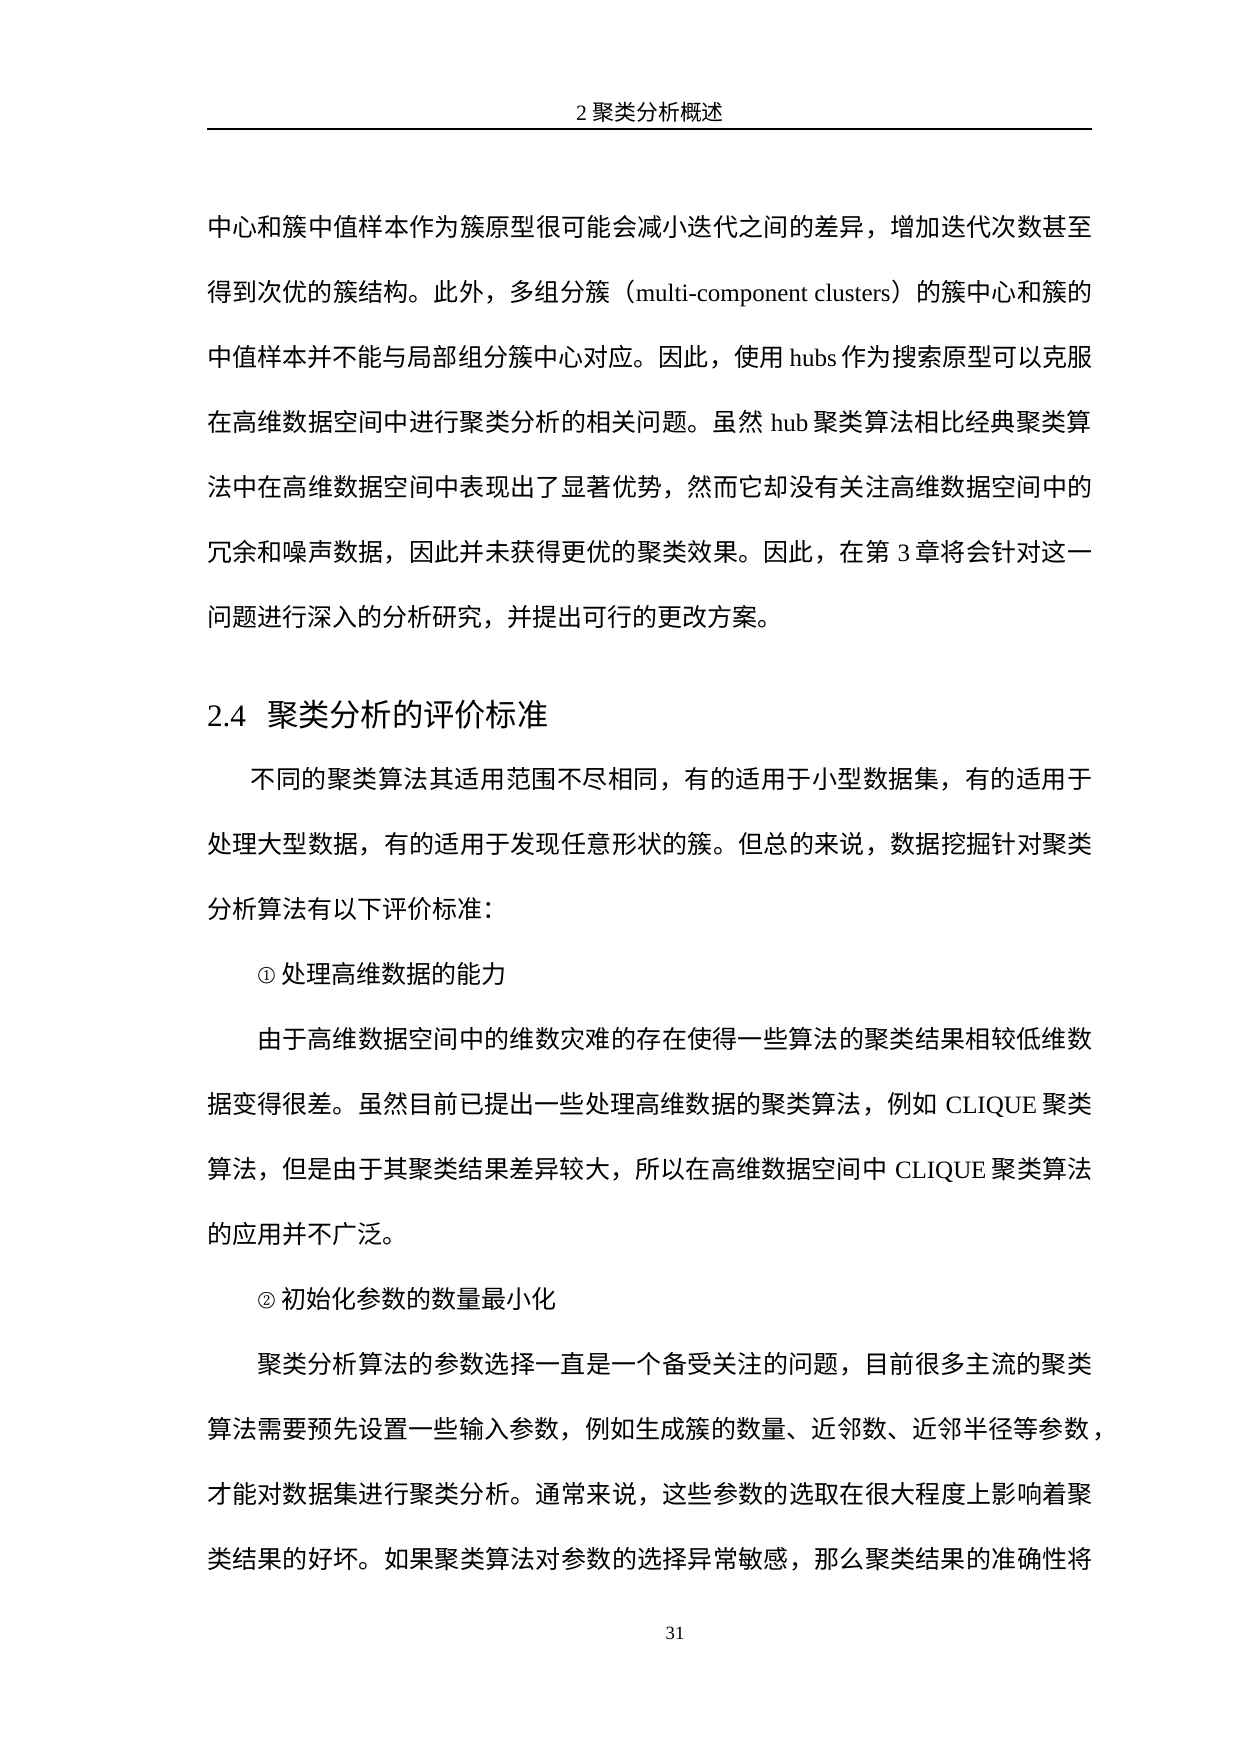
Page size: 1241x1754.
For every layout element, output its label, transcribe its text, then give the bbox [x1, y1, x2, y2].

text ①处理高维数据的能力 [207, 940, 1092, 1005]
subtitle 聚类分析的评价标准 [207, 680, 1092, 745]
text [207, 1330, 1092, 1590]
text 不同的聚类算法其适用范围不尽相同，有的适用于小型数据集，有的适用于处理大型数据，有的适用于发现任意形状的簇。但总的来说，数据挖掘针对聚类分析算法有以下评价标准： [207, 745, 1092, 940]
text ②初始化参数的数量最小化 [207, 1265, 1092, 1330]
text 由于高维数据空间中的维数灾难的存在使得一些算法的聚类结果相较低维数据变得很差。虽然目前已提出一些处理高维数据的聚类算法，例如CLIQUE聚类算法，但是由于其聚类结果差异较大，所以在高维数据空间中CLIQUE聚类算法的应用并不广泛。 [207, 1005, 1092, 1265]
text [207, 193, 1092, 648]
